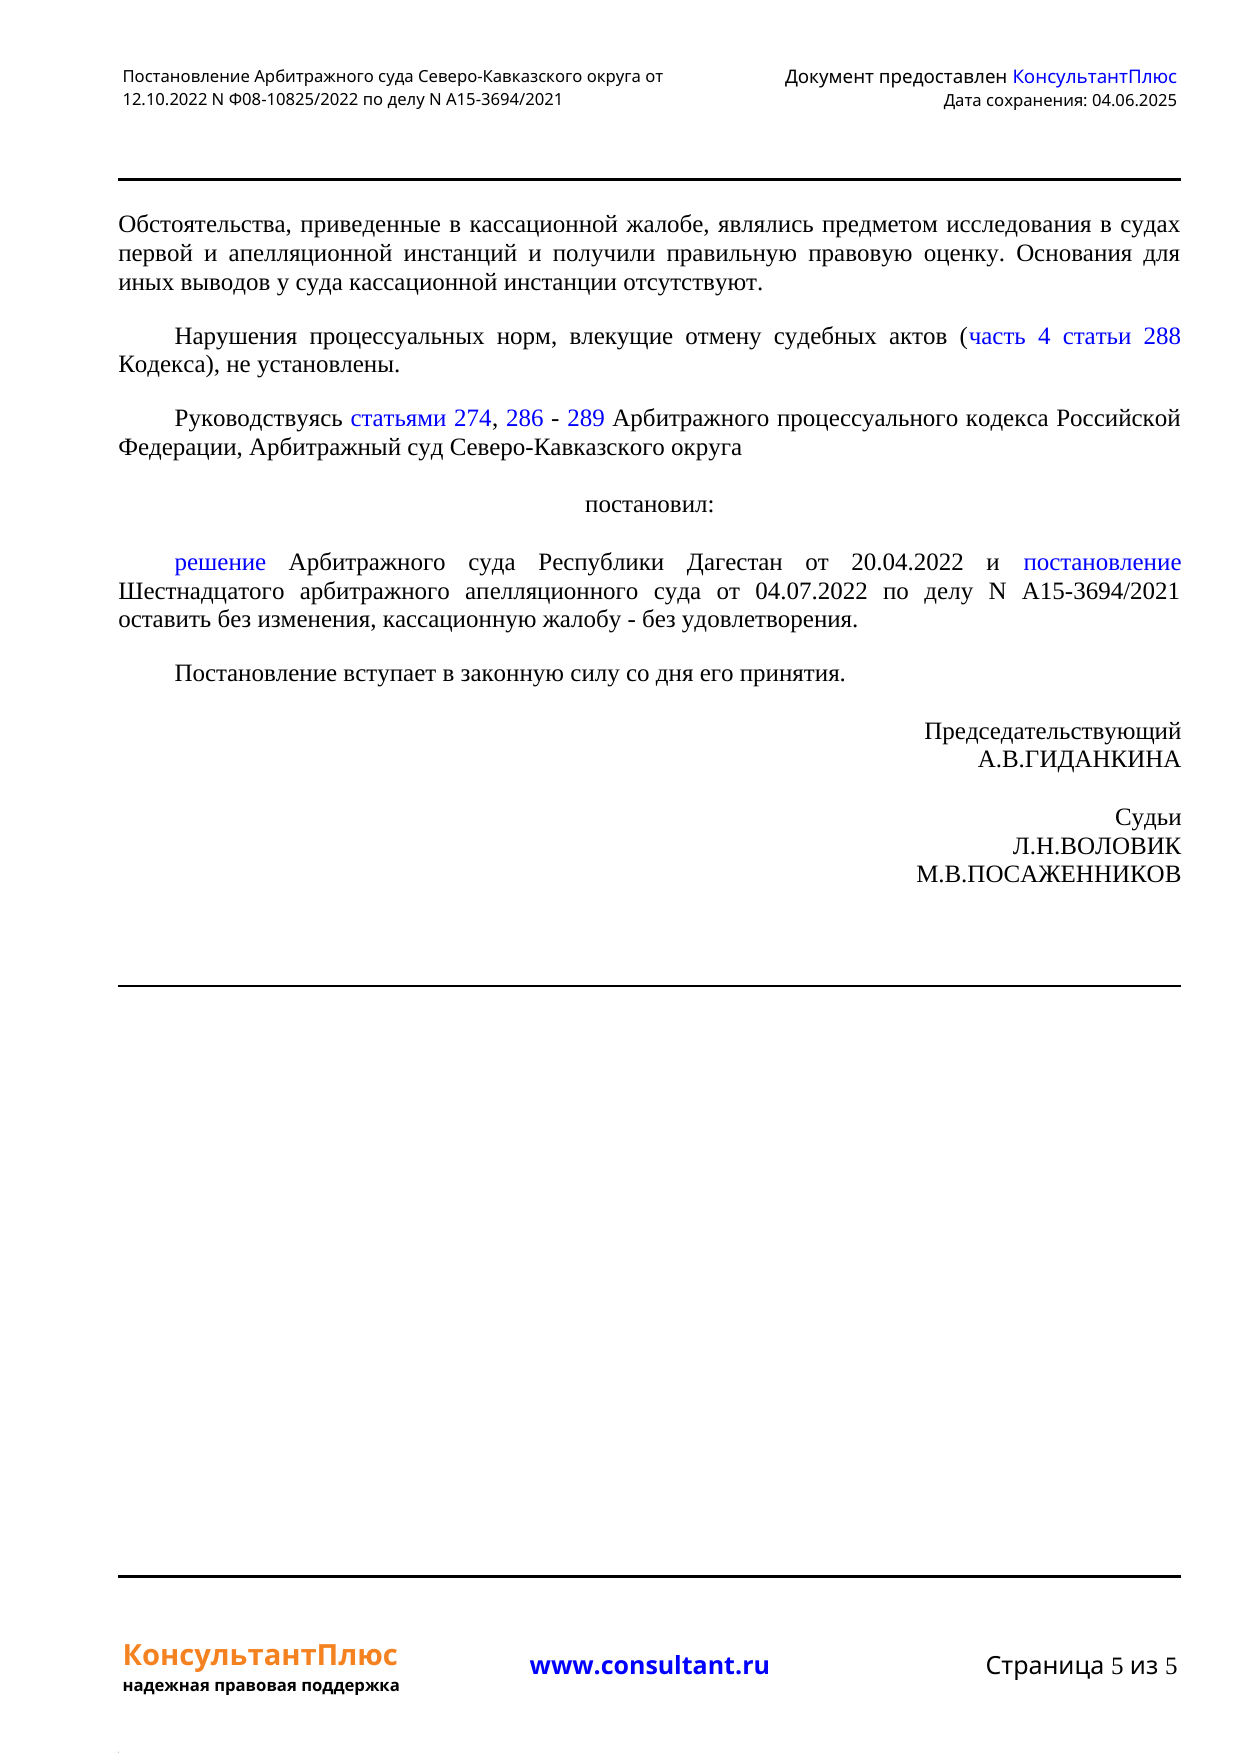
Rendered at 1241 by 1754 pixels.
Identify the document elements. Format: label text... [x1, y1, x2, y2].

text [118, 209, 1181, 296]
text Председательствующий [118, 716, 1181, 744]
text А.В.ГИДАНКИНА [118, 744, 1181, 773]
text Л.Н.ВОЛОВИК [118, 831, 1181, 859]
text Судьи [118, 802, 1181, 831]
text решение Арбитражного суда Республики Дагестан от 20.04.2022 и постановление Шестнадцатого арбитражного апелляционного суда от 04.07.2022 по делу N А15-3694/2021 оставить без изменения, кассационную жалобу - без удовлетворения. [118, 547, 1181, 633]
text Руководствуясь статьями 274, 286 - 289 Арбитражного процессуального кодекса Российской Федерации, Арбитражный суд Северо-Кавказского округа [118, 403, 1181, 461]
text Постановление вступает в законную силу со дня его принятия. [118, 658, 1181, 687]
text постановил: [118, 489, 1181, 518]
text М.В.ПОСАЖЕННИКОВ [118, 859, 1181, 888]
text Нарушения процессуальных норм, влекущие отмену судебных актов (часть 4 статьи 288 Кодекса), не установлены. [118, 321, 1181, 378]
